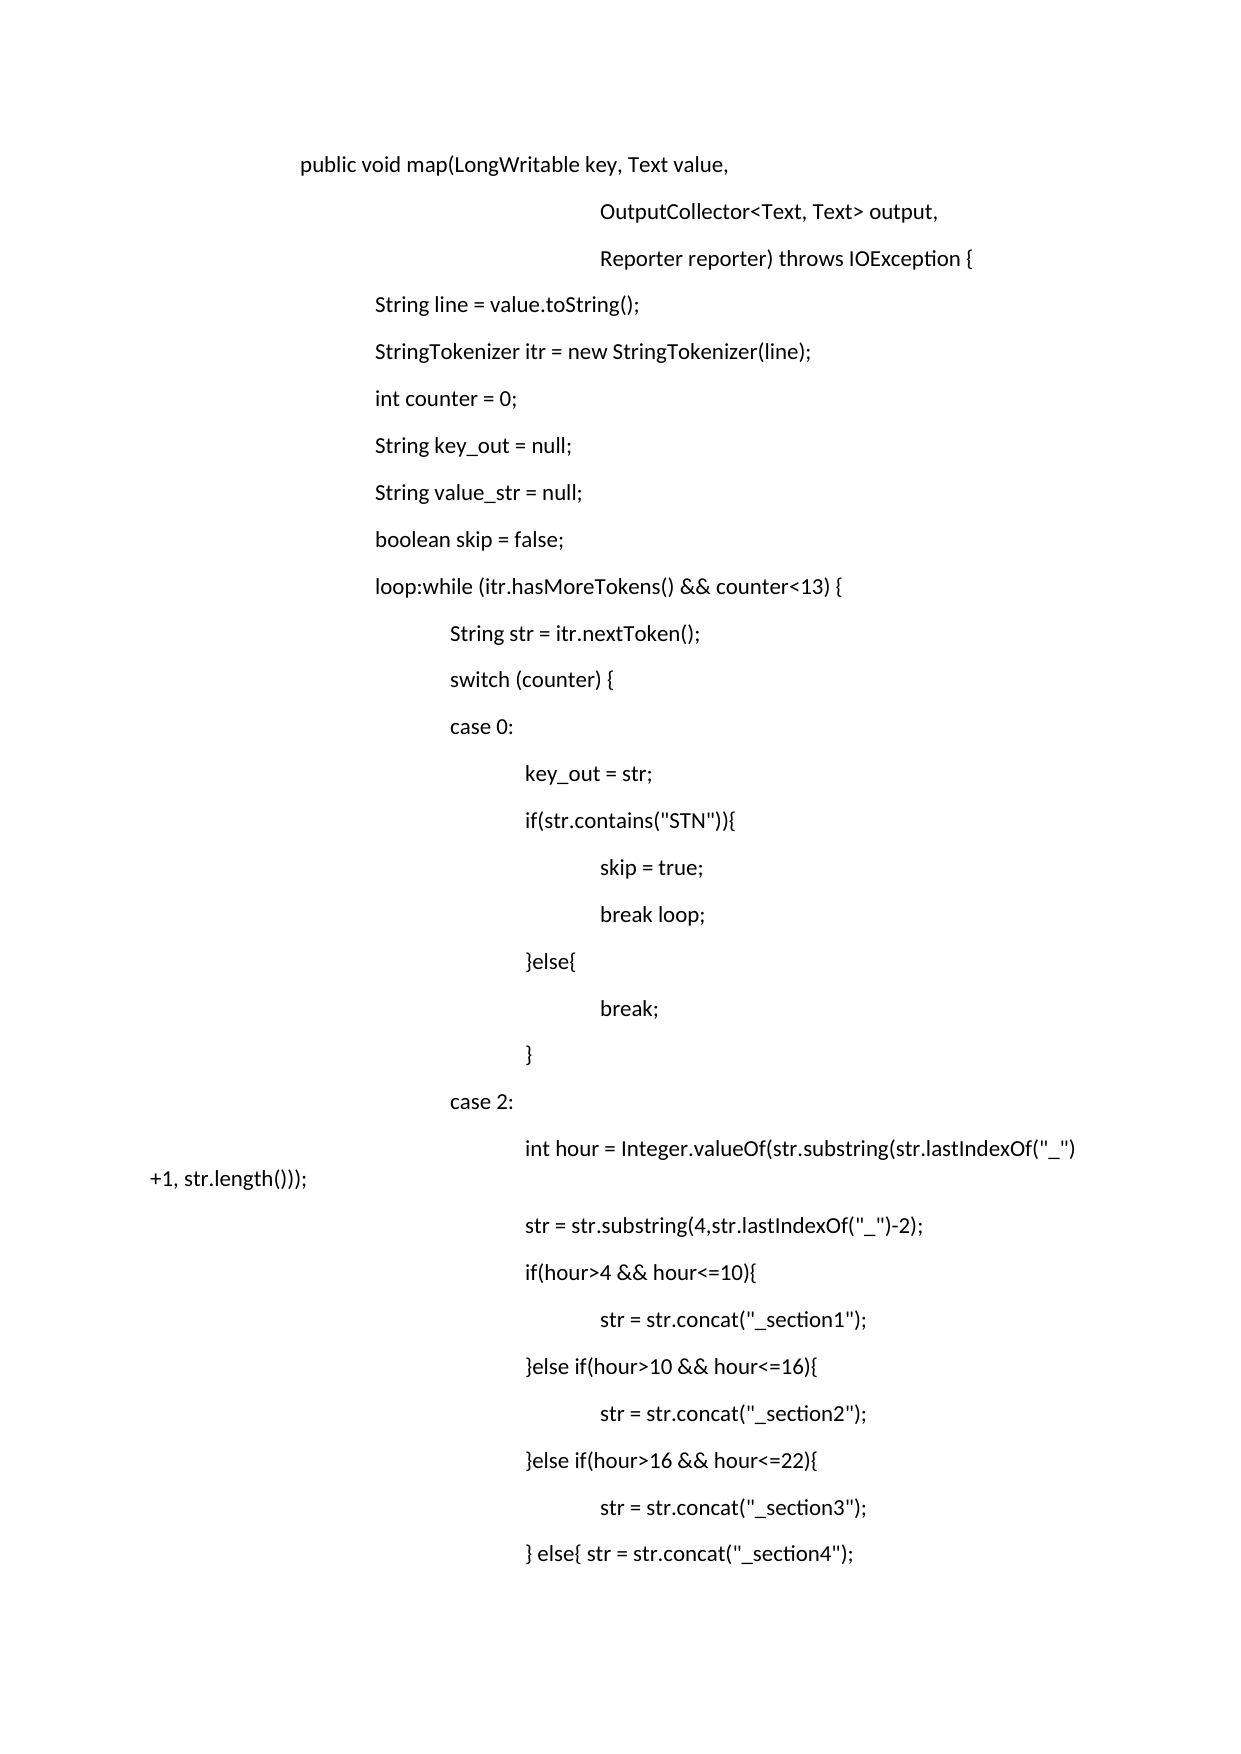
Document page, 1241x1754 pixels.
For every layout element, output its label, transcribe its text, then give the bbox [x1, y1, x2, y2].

text case 0: [150, 712, 1090, 741]
text Reporter reporter) throws IOException { [150, 244, 1090, 272]
text break; [150, 994, 1090, 1022]
text int counter = 0; [150, 384, 1090, 412]
text String key_out = null; [150, 431, 1090, 459]
text } [150, 1041, 1090, 1069]
text case 2: [150, 1087, 1090, 1116]
text }else{ [150, 947, 1090, 975]
text skip = true; [150, 853, 1090, 881]
text }else if(hour>10 && hour<=16){ [150, 1352, 1090, 1380]
text switch (counter) { [150, 666, 1090, 694]
text String str = itr.nextToken(); [150, 619, 1090, 647]
text }else if(hour>16 && hour<=22){ [150, 1446, 1090, 1474]
text String line = value.toString(); [150, 291, 1090, 319]
text str = str.concat("_section1"); [150, 1305, 1090, 1333]
text StringTokenizer itr = new StringTokenizer(line); [150, 337, 1090, 366]
text if(hour>4 && hour<=10){ [150, 1258, 1090, 1286]
text int hour = Integer.valueOf(str.substring(str.lastIndexOf("_")+1, str.length())); [150, 1134, 1090, 1193]
text public void map(LongWritable key, Text value, [150, 150, 1090, 178]
text String value_str = null; [150, 478, 1090, 506]
text loop:while (itr.hasMoreTokens() && counter<13) { [150, 572, 1090, 600]
text break loop; [150, 900, 1090, 928]
text str = str.substring(4,str.lastIndexOf("_")-2); [150, 1211, 1090, 1239]
text key_out = str; [150, 759, 1090, 787]
text } else{ str = str.concat("_section4"); [150, 1539, 1090, 1568]
text str = str.concat("_section3"); [150, 1493, 1090, 1521]
text if(str.contains("STN")){ [150, 806, 1090, 834]
text OutputCollector<Text, Text> output, [150, 197, 1090, 225]
text str = str.concat("_section2"); [150, 1399, 1090, 1427]
text boolean skip = false; [150, 525, 1090, 553]
